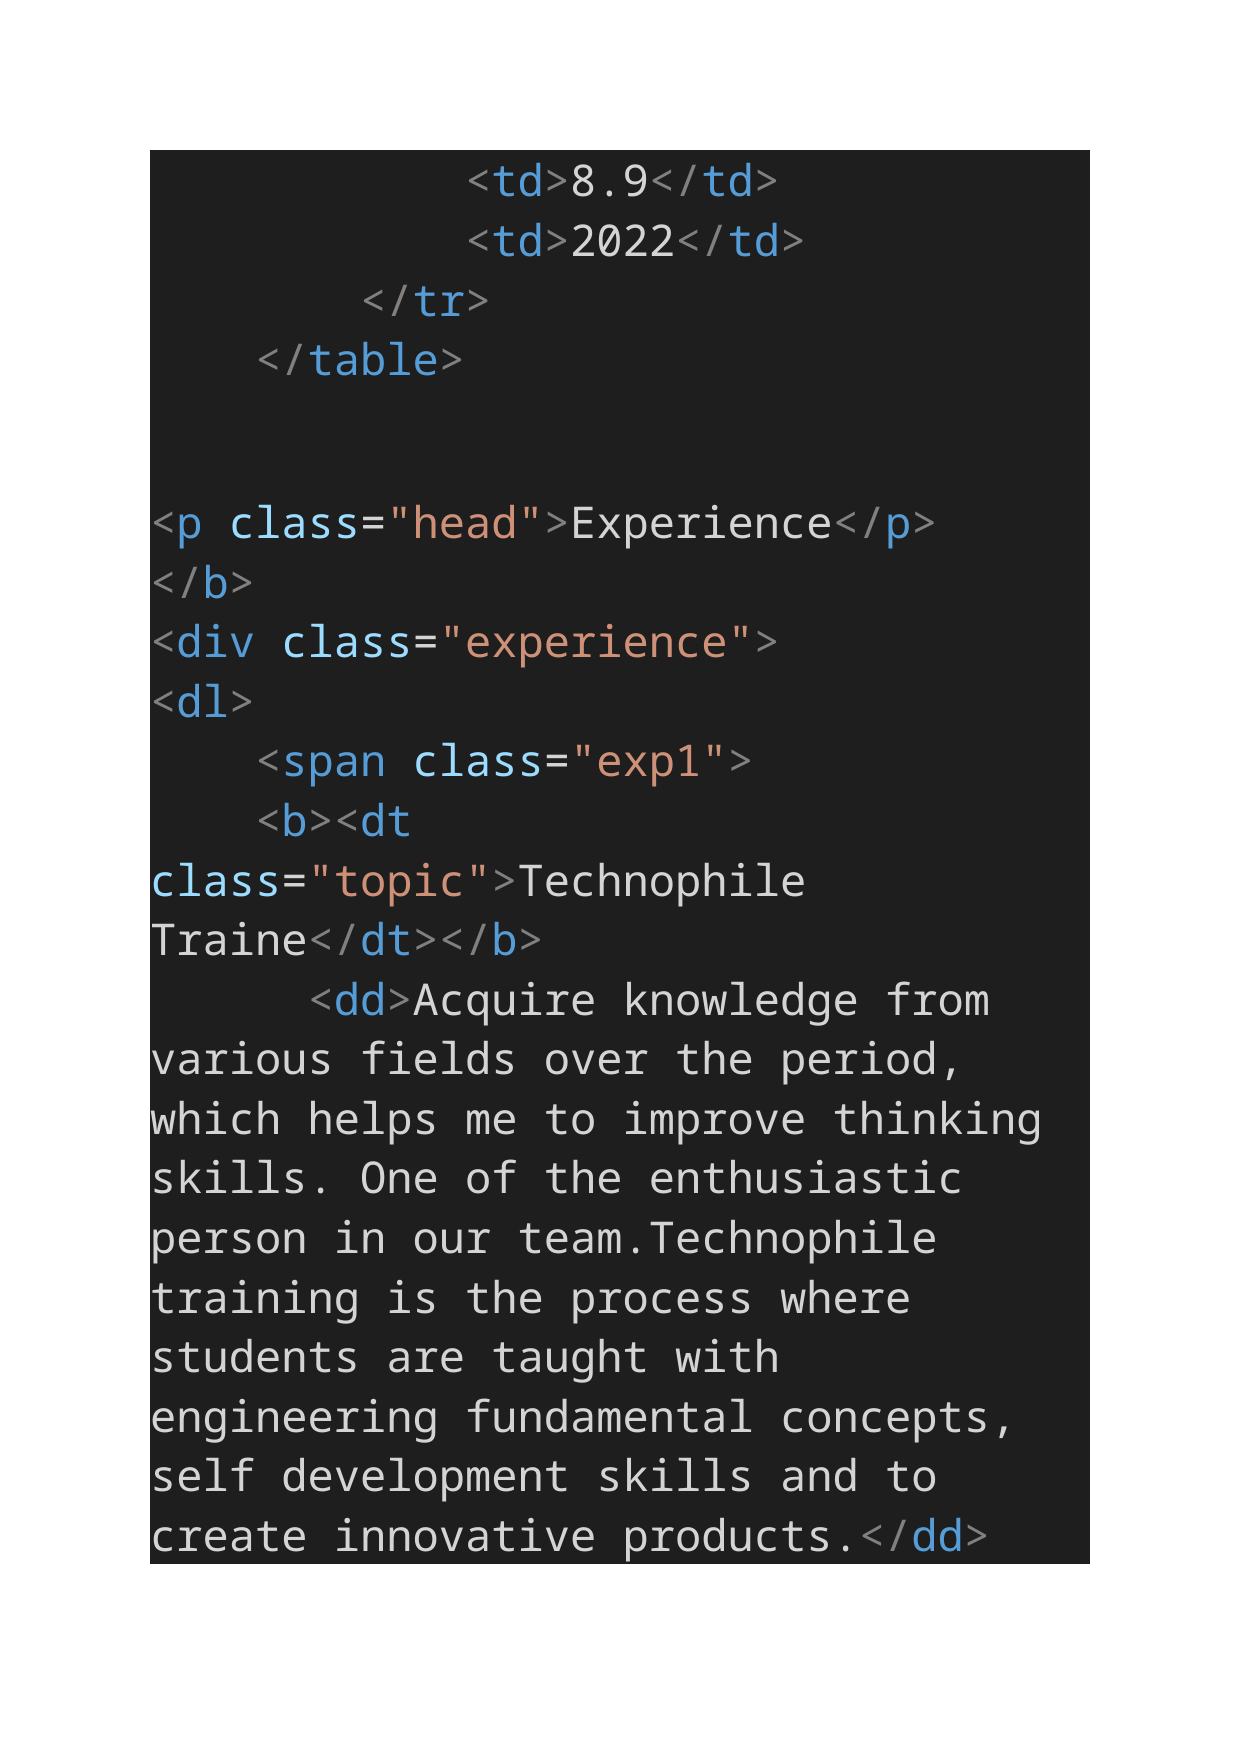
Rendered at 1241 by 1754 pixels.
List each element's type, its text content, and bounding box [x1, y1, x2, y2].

text <b><dt class="topic">Technophile Traine</dt></b> [150, 789, 1090, 968]
text <td>2022</td> [150, 209, 1090, 269]
text <dl> [150, 670, 1090, 730]
text </b> [150, 551, 1090, 611]
text </table> [150, 329, 1090, 388]
text <div class="experience"> [150, 611, 1090, 670]
text <dd>Acquire knowledge from various fields over the period, which helps me to improve thinking skills. One of the enthusiastic person in our team.Technophile training is the process where students are taught with engineering fundamental concepts, self development skills and to create innovative products.</dd> [150, 968, 1090, 1564]
text </tr> [150, 269, 1090, 329]
text <span class="exp1"> [150, 730, 1090, 789]
text <td>8.9</td> [150, 150, 1090, 209]
text <p class="head">Experience</p> [150, 492, 1090, 551]
